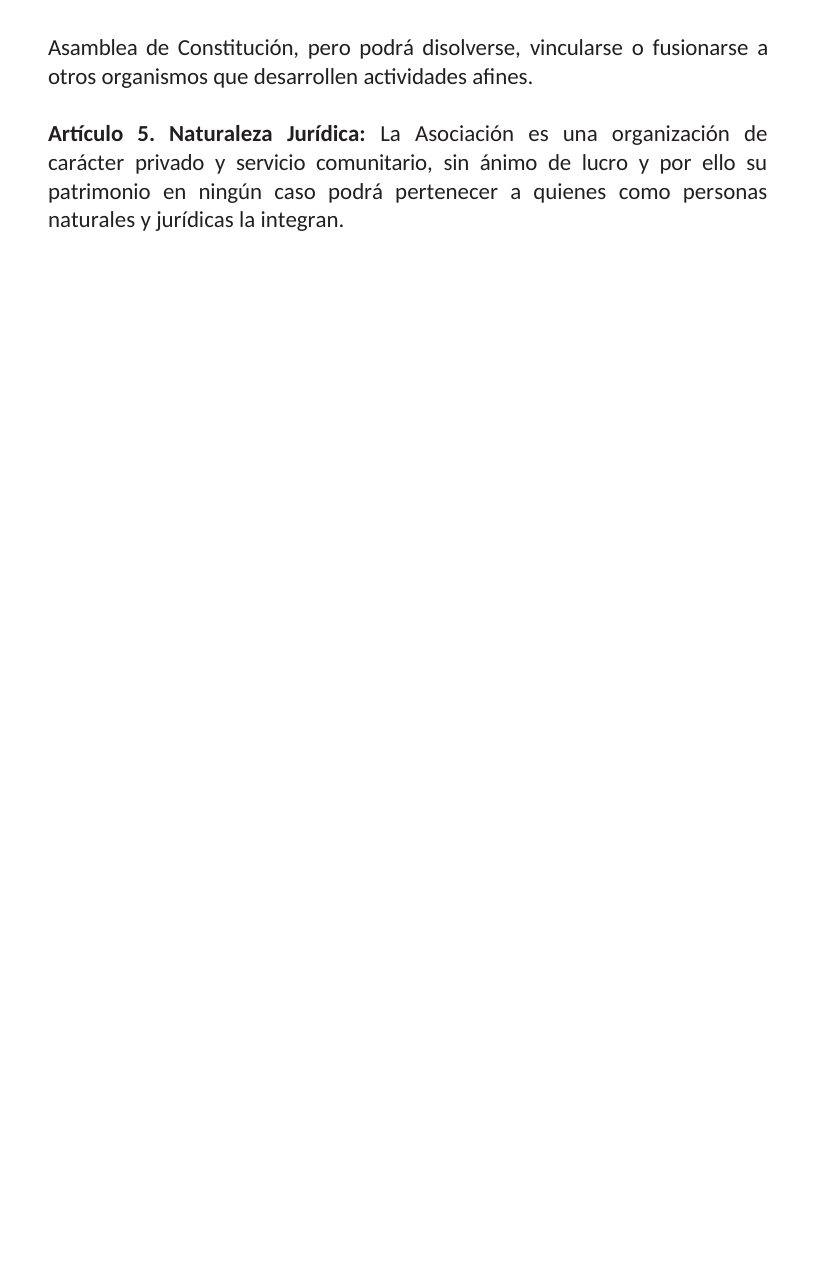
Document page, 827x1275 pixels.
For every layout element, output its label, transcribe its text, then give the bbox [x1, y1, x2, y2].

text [48, 33, 768, 90]
text Artículo 5. Naturaleza Jurídica: La Asociación es una organización de carácter privado y servicio comunitario, sin ánimo de lucro y por ello su patrimonio en ningún caso podrá pertenecer a quienes como personas naturales y jurídicas la integran. [48, 119, 768, 234]
